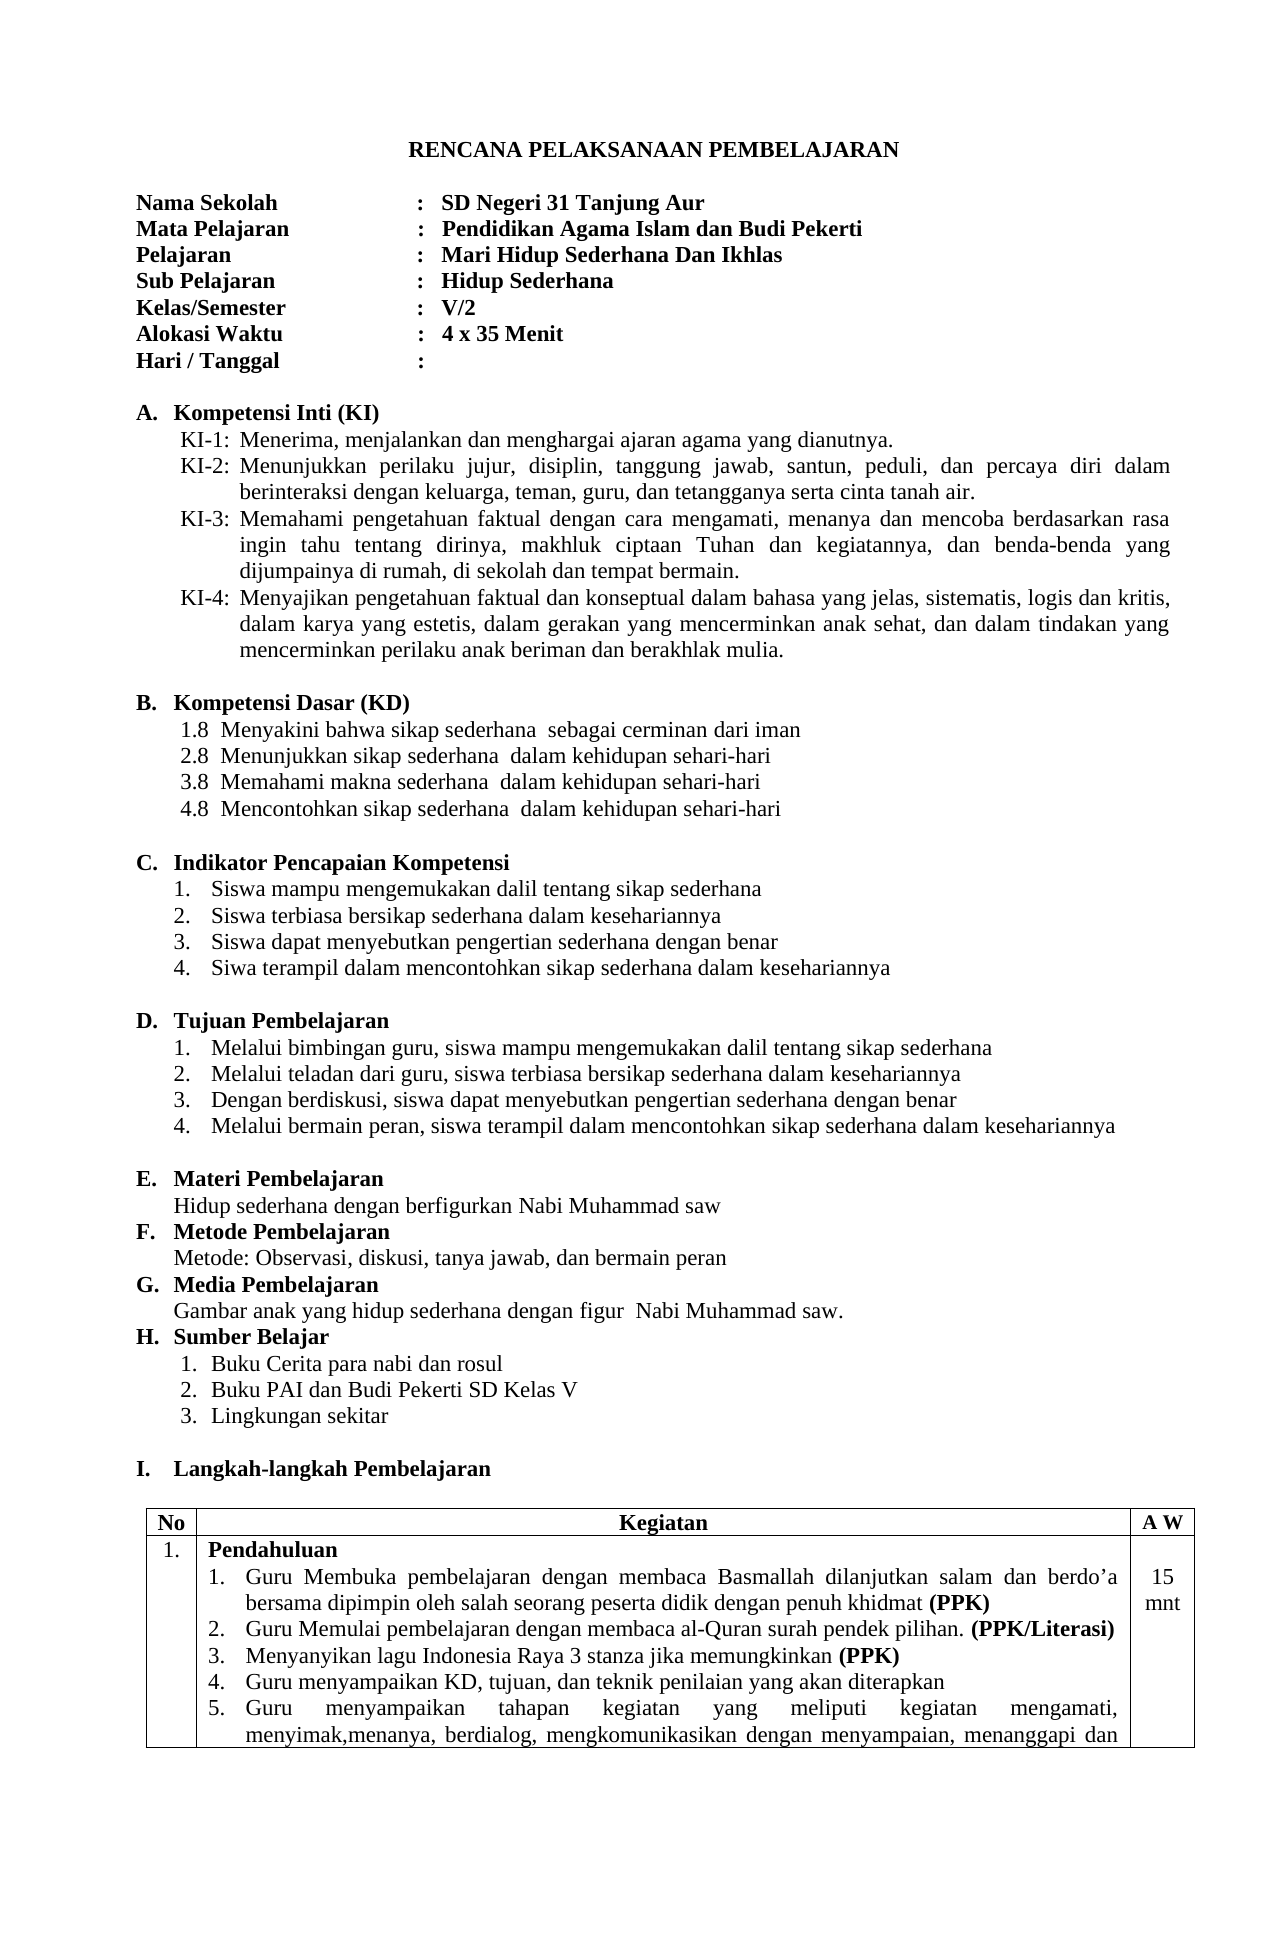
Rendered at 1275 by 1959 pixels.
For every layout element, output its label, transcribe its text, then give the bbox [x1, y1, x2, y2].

text 4.8 Mencontohkan sikap sederhana dalam kehidupan sehari-hari [180, 795, 1172, 821]
list Siwa terampil dalam mencontohkan sikap sederhana dalam kesehariannya [173, 954, 1172, 981]
list Menunjukkan perilaku jujur, disiplin, tanggung jawab, santun, peduli, dan percaya diri dalam berinteraksi dengan keluarga, teman, guru, dan tetangganya serta cinta tanah air. [180, 452, 1172, 505]
list Lingkungan sekitar [180, 1402, 1172, 1429]
list Menyajikan pengetahuan faktual dan konseptual dalam bahasa yang jelas, sistematis, logis dan kritis, dalam karya yang estetis, dalam gerakan yang mencerminkan anak sehat, dan dalam tindakan yang mencerminkan perilaku anak beriman dan berakhlak mulia. [180, 584, 1172, 663]
list Siswa dapat menyebutkan pengertian sederhana dengan benar [173, 928, 1172, 954]
text Nama Sekolah : SD Negeri 31 Tanjung Aur [136, 188, 1172, 215]
list Sumber Belajar [136, 1323, 1172, 1350]
list Dengan berdiskusi, siswa dapat menyebutkan pengertian sederhana dengan benar [173, 1086, 1172, 1113]
list Memahami pengetahuan faktual dengan cara mengamati, menanya dan mencoba berdasarkan rasa ingin tahu tentang dirinya, makhluk ciptaan Tuhan dan kegiatannya, dan benda-benda yang dijumpainya di rumah, di sekolah dan tempat bermain. [180, 505, 1172, 584]
table_header No [147, 1509, 196, 1535]
text 1.8 Menyakini bahwa sikap sederhana sebagai cerminan dari iman [180, 716, 1172, 742]
list Media Pembelajaran [136, 1271, 1172, 1297]
list Melalui bermain peran, siswa terampil dalam mencontohkan sikap sederhana dalam kesehariannya [173, 1113, 1172, 1139]
list Materi Pembelajaran [136, 1165, 1172, 1192]
text Sub Pelajaran : Hidup Sederhana [136, 268, 1172, 294]
list Kompetensi Dasar (KD) [136, 689, 1172, 716]
text Alokasi Waktu : 4 x 35 Menit [136, 320, 1172, 347]
text Pelajaran : Mari Hidup Sederhana Dan Ikhlas [136, 241, 1172, 268]
text Kelas/Semester : V/2 [136, 294, 1172, 320]
list Tujuan Pembelajaran [136, 1007, 1172, 1033]
text Hari / Tanggal : [136, 347, 1172, 373]
table_header Kegiatan [197, 1509, 1130, 1535]
list Metode Pembelajaran [136, 1218, 1172, 1244]
list Buku PAI dan Budi Pekerti SD Kelas V [180, 1376, 1172, 1402]
list Kompetensi Inti (KI) [136, 399, 1172, 426]
text Mata Pelajaran : Pendidikan Agama Islam dan Budi Pekerti [136, 215, 1172, 241]
table_cell 15 mnt [1131, 1536, 1194, 1747]
text 2.8 Menunjukkan sikap sederhana dalam kehidupan sehari-hari [180, 742, 1172, 768]
list Menerima, menjalankan dan menghargai ajaran agama yang dianutnya. [180, 426, 1172, 452]
list Indikator Pencapaian Kompetensi [136, 849, 1172, 875]
list Siswa terbiasa bersikap sederhana dalam kesehariannya [173, 902, 1172, 928]
list Melalui teladan dari guru, siswa terbiasa bersikap sederhana dalam kesehariannya [173, 1060, 1172, 1086]
list Siswa mampu mengemukakan dalil tentang sikap sederhana [173, 875, 1172, 902]
list Langkah-langkah Pembelajaran [136, 1455, 1172, 1482]
text Metode: Observasi, diskusi, tanya jawab, dan bermain peran [173, 1244, 1172, 1271]
text Hidup sederhana dengan berfigurkan Nabi Muhammad saw [173, 1192, 1172, 1218]
table_header A W [1131, 1509, 1194, 1535]
text Gambar anak yang hidup sederhana dengan figur Nabi Muhammad saw. [173, 1297, 1172, 1323]
text RENCANA PELAKSANAAN PEMBELAJARAN [136, 136, 1172, 162]
list Buku Cerita para nabi dan rosul [180, 1350, 1172, 1376]
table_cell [197, 1536, 1130, 1747]
text 3.8 Memahami makna sederhana dalam kehidupan sehari-hari [180, 768, 1172, 795]
table_cell 1. [147, 1536, 196, 1747]
list Melalui bimbingan guru, siswa mampu mengemukakan dalil tentang sikap sederhana [173, 1033, 1172, 1060]
